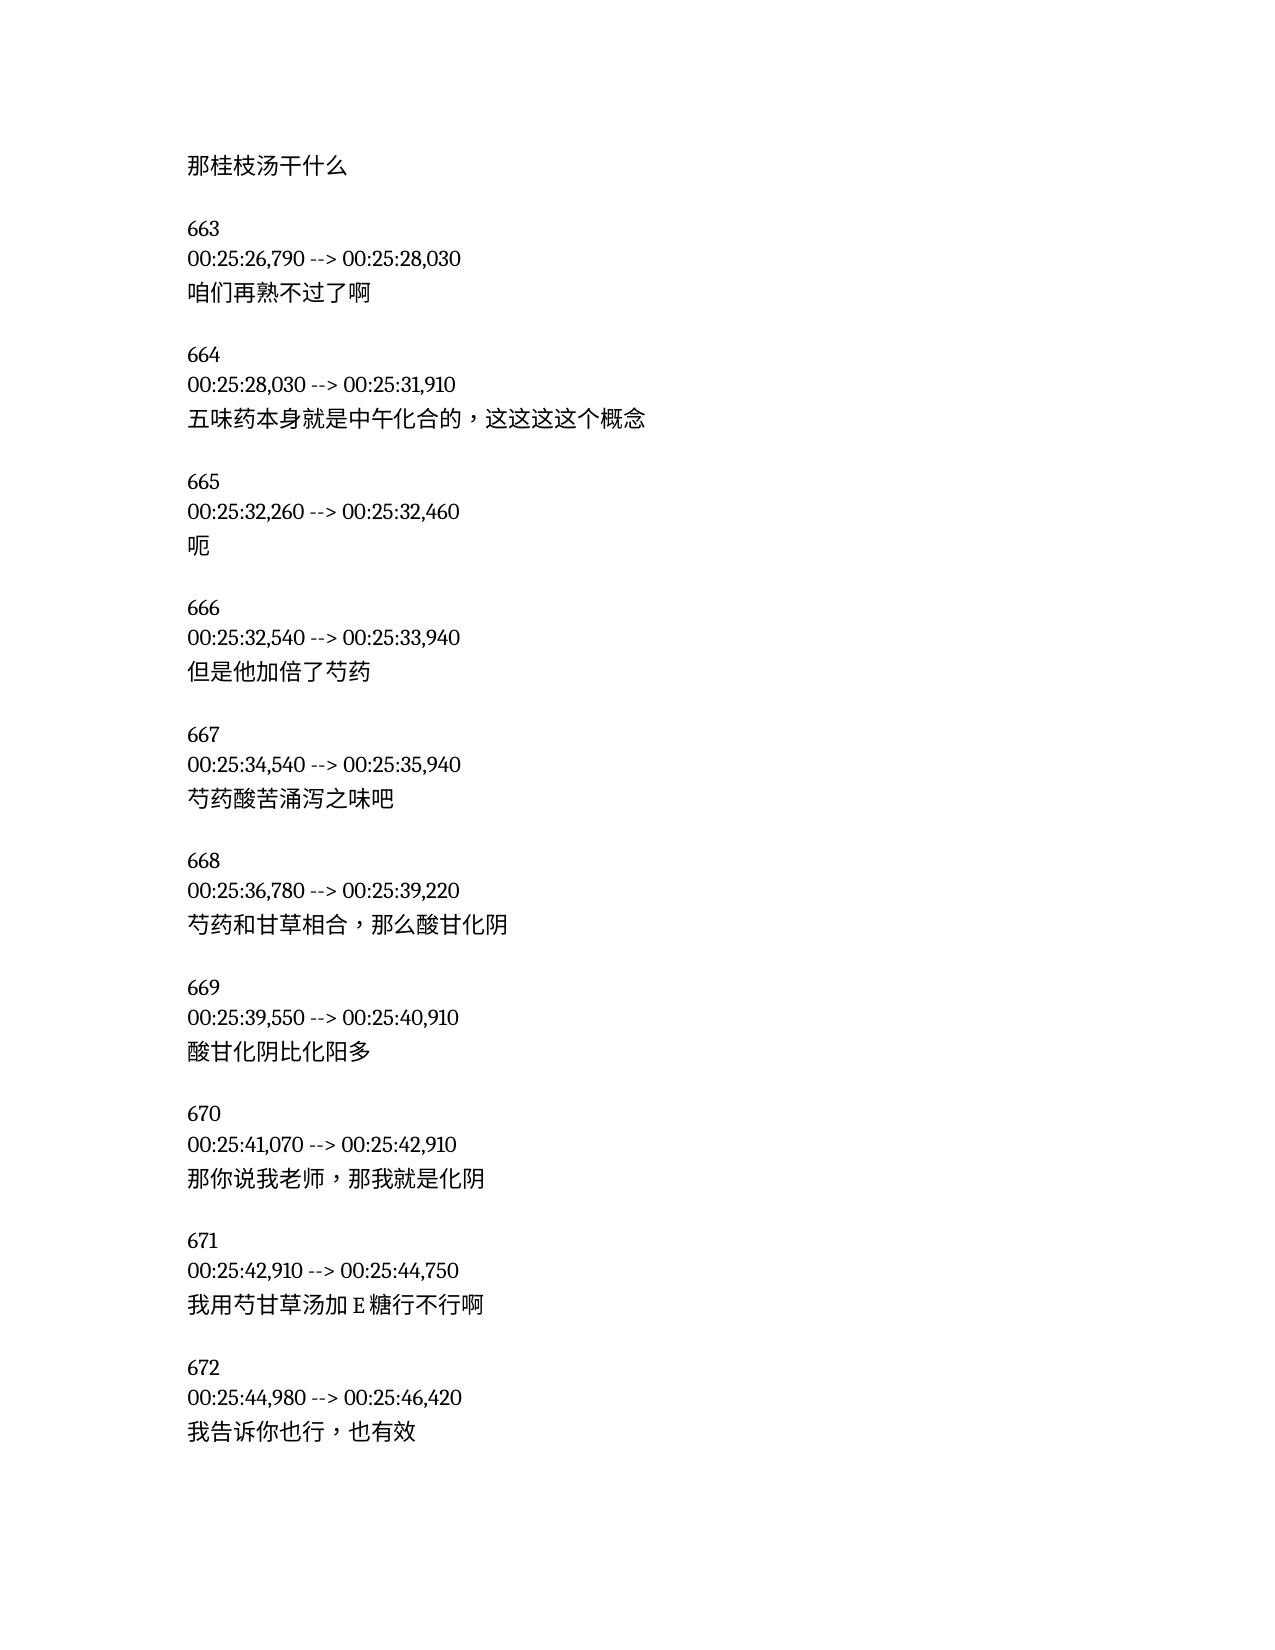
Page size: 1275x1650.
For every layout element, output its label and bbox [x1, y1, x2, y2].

text [187, 150, 1087, 1477]
